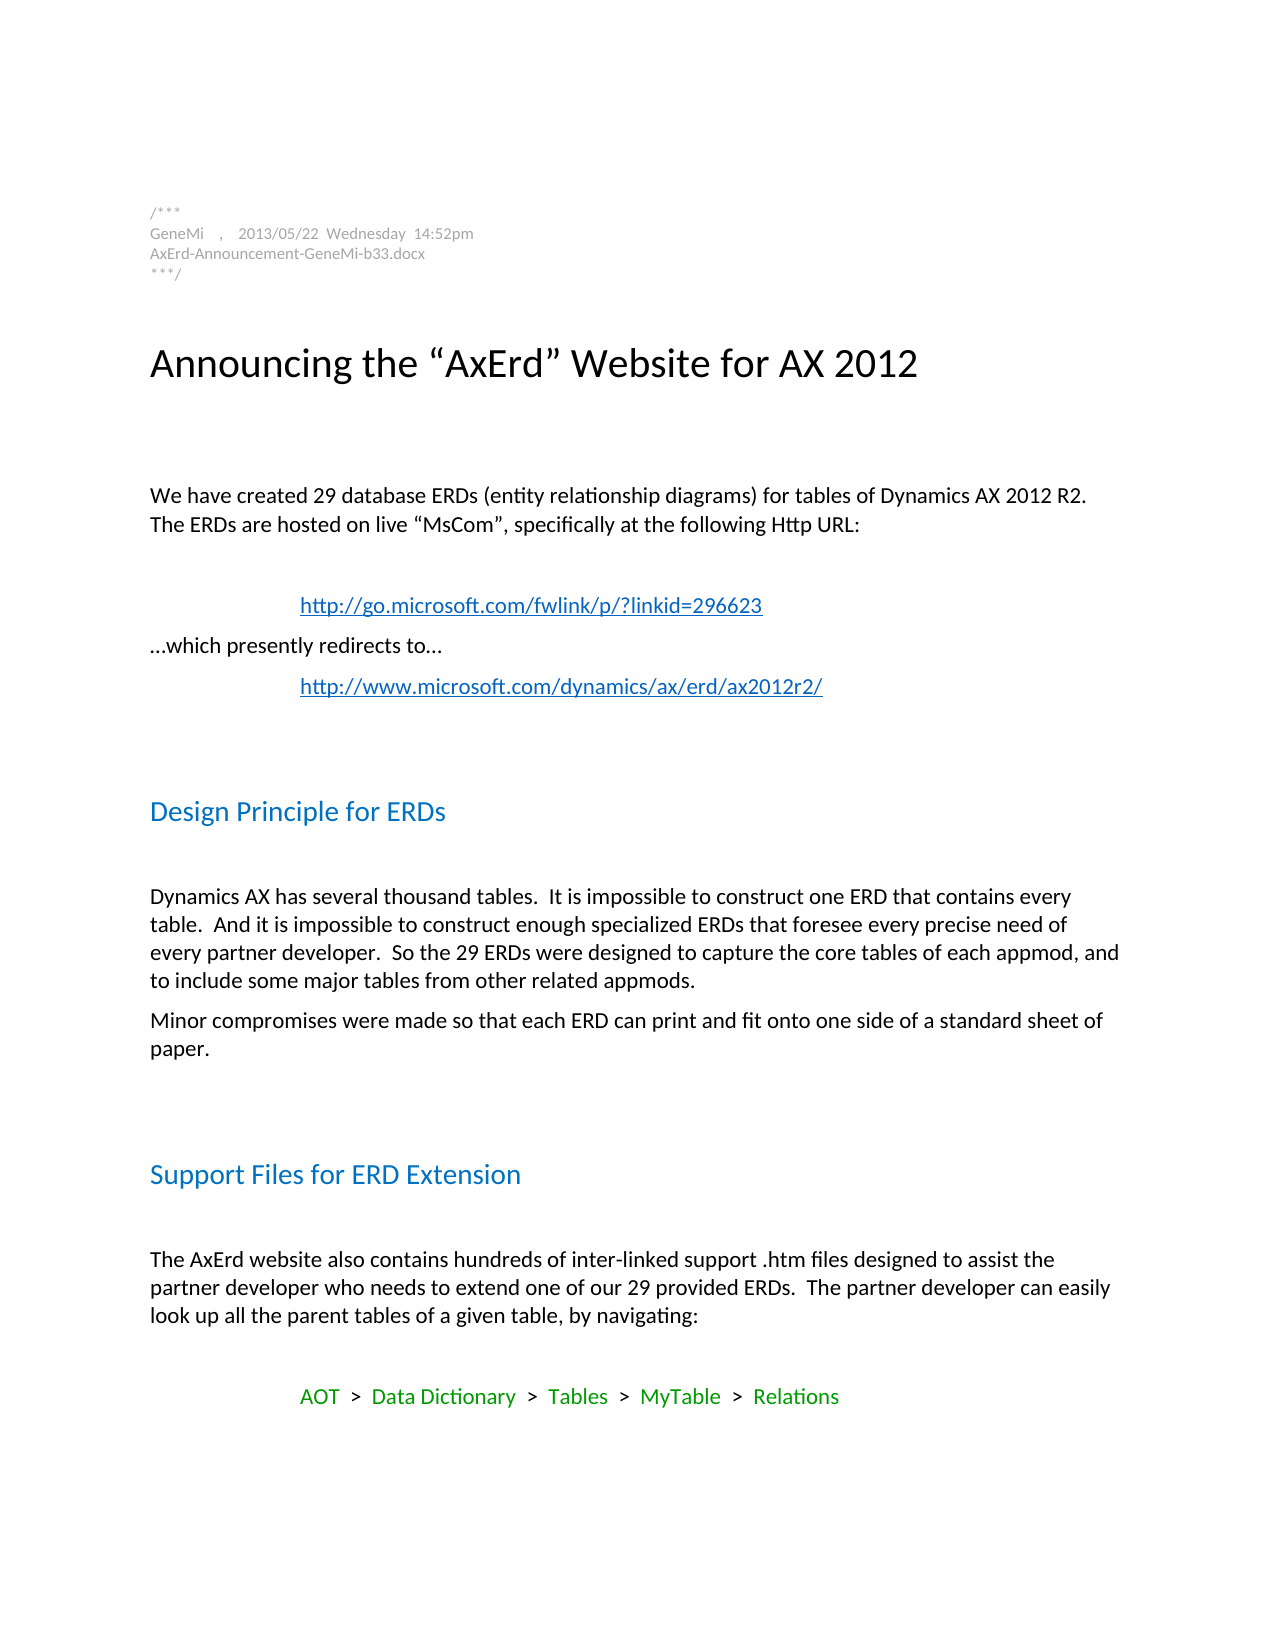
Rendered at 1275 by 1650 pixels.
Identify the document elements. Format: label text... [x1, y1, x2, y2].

text Design Principle for ERDs [150, 793, 1125, 829]
text GeneMi , 2013/05/22 Wednesday 14:52pm [150, 223, 1125, 244]
text /*** [150, 203, 1125, 223]
text AOT > Data Dictionary > Tables > MyTable > Relations [225, 1382, 1125, 1410]
text The AxErd website also contains hundreds of inter-linked support .htm files designed to assist the partner developer who needs to extend one of our 29 provided ERDs. The partner developer can easily look up all the parent tables of a given table, by navigating: [150, 1245, 1125, 1329]
text We have created 29 database ERDs (entity relationship diagrams) for tables of Dynamics AX 2012 R2. The ERDs are hosted on live “MsCom”, specifically at the following Http URL: [150, 482, 1125, 538]
text http://go.microsoft.com/fwlink/p/?linkid=296623 [225, 591, 1125, 619]
text Announcing the “AxErd” Website for AX 2012 [150, 337, 1125, 388]
text Dynamics AX has several thousand tables. It is impossible to construct one ERD that contains every table. And it is impossible to construct enough specialized ERDs that foresee every precise need of every partner developer. So the 29 ERDs were designed to capture the core tables of each appmod, and to include some major tables from other related appmods. [150, 882, 1125, 994]
text Minor compromises were made so that each ERD can print and fit onto one side of a standard sheet of paper. [150, 1007, 1125, 1063]
text …which presently redirects to… [150, 631, 1125, 659]
text AxErd-Announcement-GeneMi-b33.docx [150, 244, 1125, 264]
text ***/ [150, 264, 1125, 284]
text http://www.microsoft.com/dynamics/ax/erd/ax2012r2/ [150, 672, 1125, 700]
text Support Files for ERD Extension [150, 1156, 1125, 1192]
